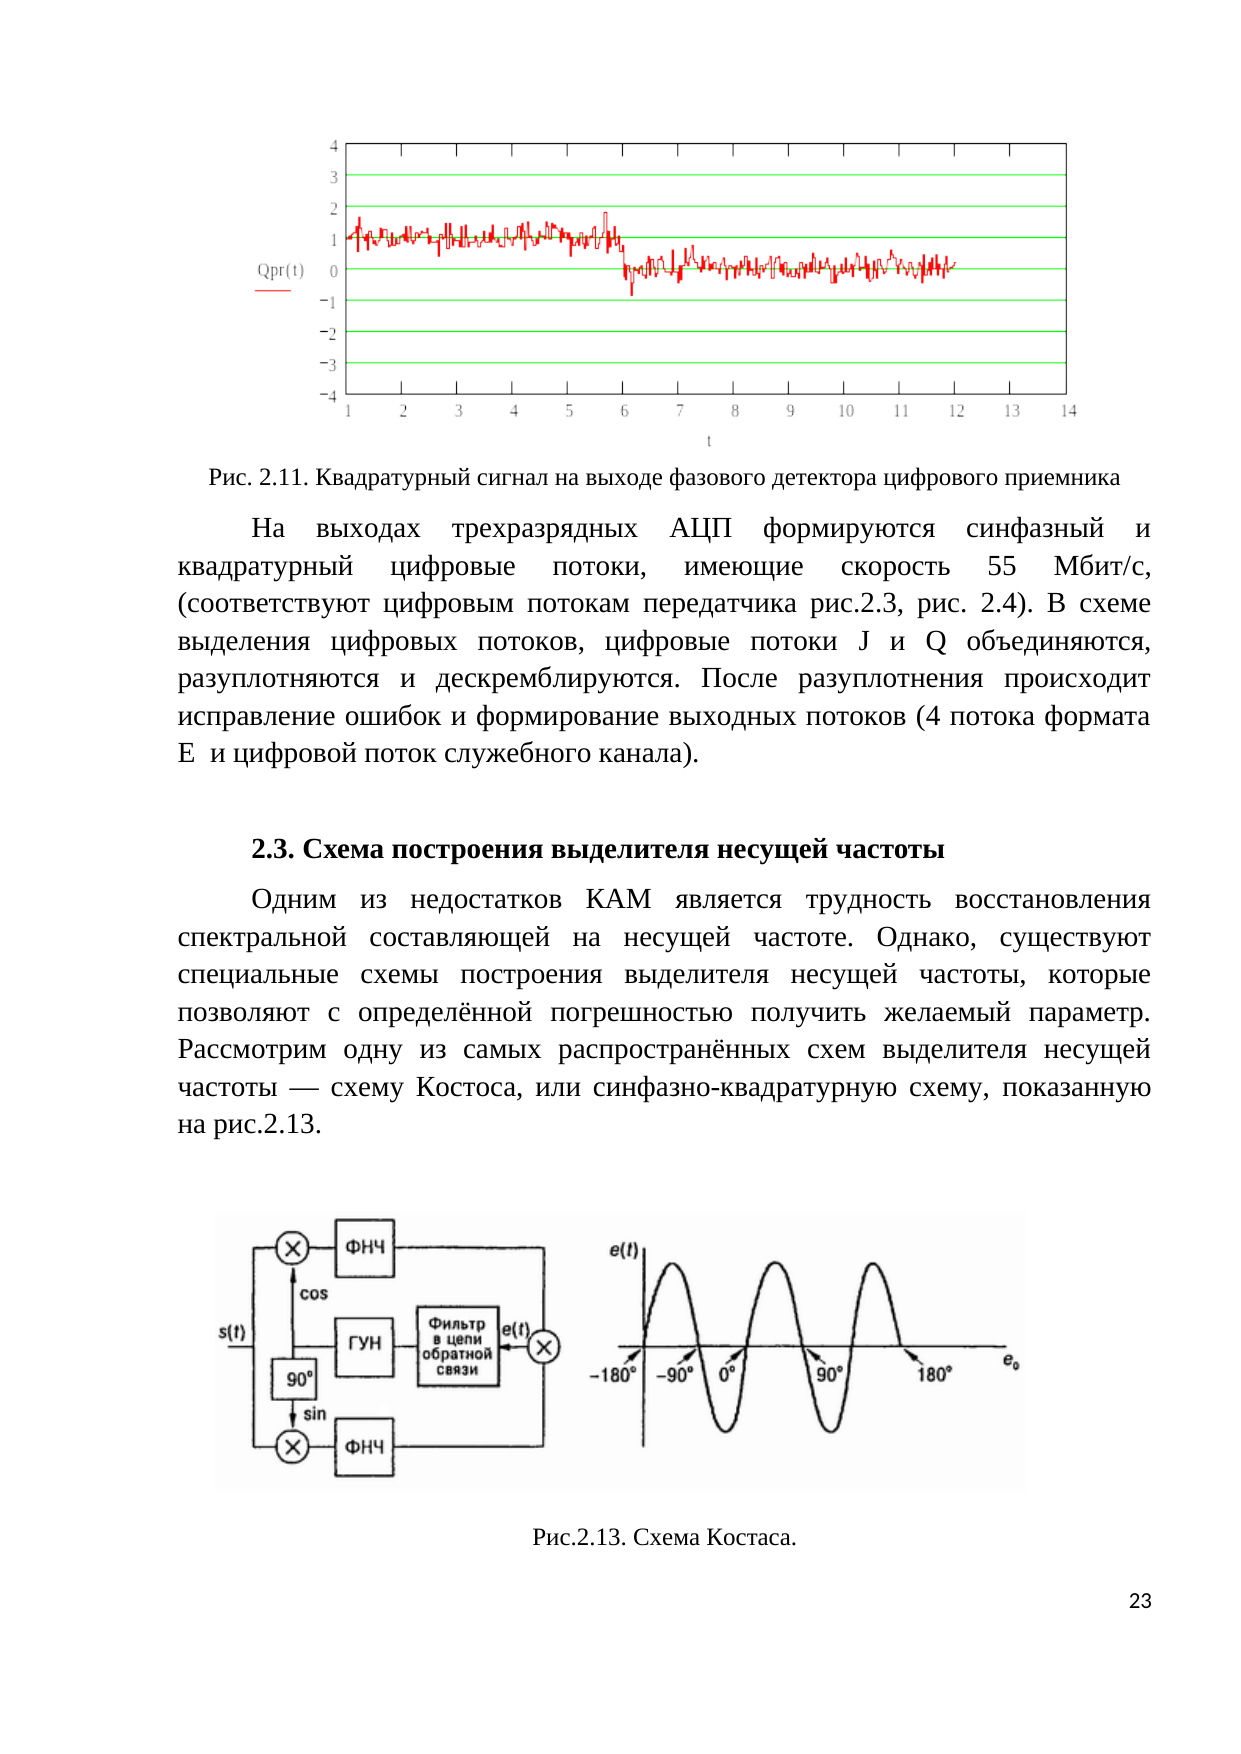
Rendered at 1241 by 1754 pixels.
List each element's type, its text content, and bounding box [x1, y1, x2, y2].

text Одним из недостатков КАМ является трудность восстановления спектральной составляющей на несущей частоте. Однако, существуют специальные схемы построения выделителя несущей частоты, которые позволяют с определённой погрешностью получить желаемый параметр. Рассмотрим одну из самых распространённых схем выделителя несущей частоты — схему Костоса, или синфазно-квадратурную схему, показанную на рис.2.13. [177, 878, 1152, 1141]
picture [214, 1211, 1026, 1492]
text Рис. 2.11. Квадратурный сигнал на выходе фазового детектора цифрового приемника [177, 462, 1152, 491]
text На выходах трехразрядных АЦП формируются синфазный и квадратурный цифровые потоки, имеющие скорость 55 Мбит/c, (соответствуют цифровым потокам передатчика рис.2.3, рис. 2.4). В схеме выделения цифровых потоков, цифровые потоки J и Q объединяются, разуплотняются и дескремблируются. После разуплотнения происходит исправление ошибок и формирование выходных потоков (4 потока формата E и цифровой поток служебного канала). [177, 507, 1152, 770]
text Рис.2.13. Схема Костаса. [177, 1522, 1152, 1551]
text 2.3. Схема построения выделителя несущей частоты [177, 828, 1152, 866]
